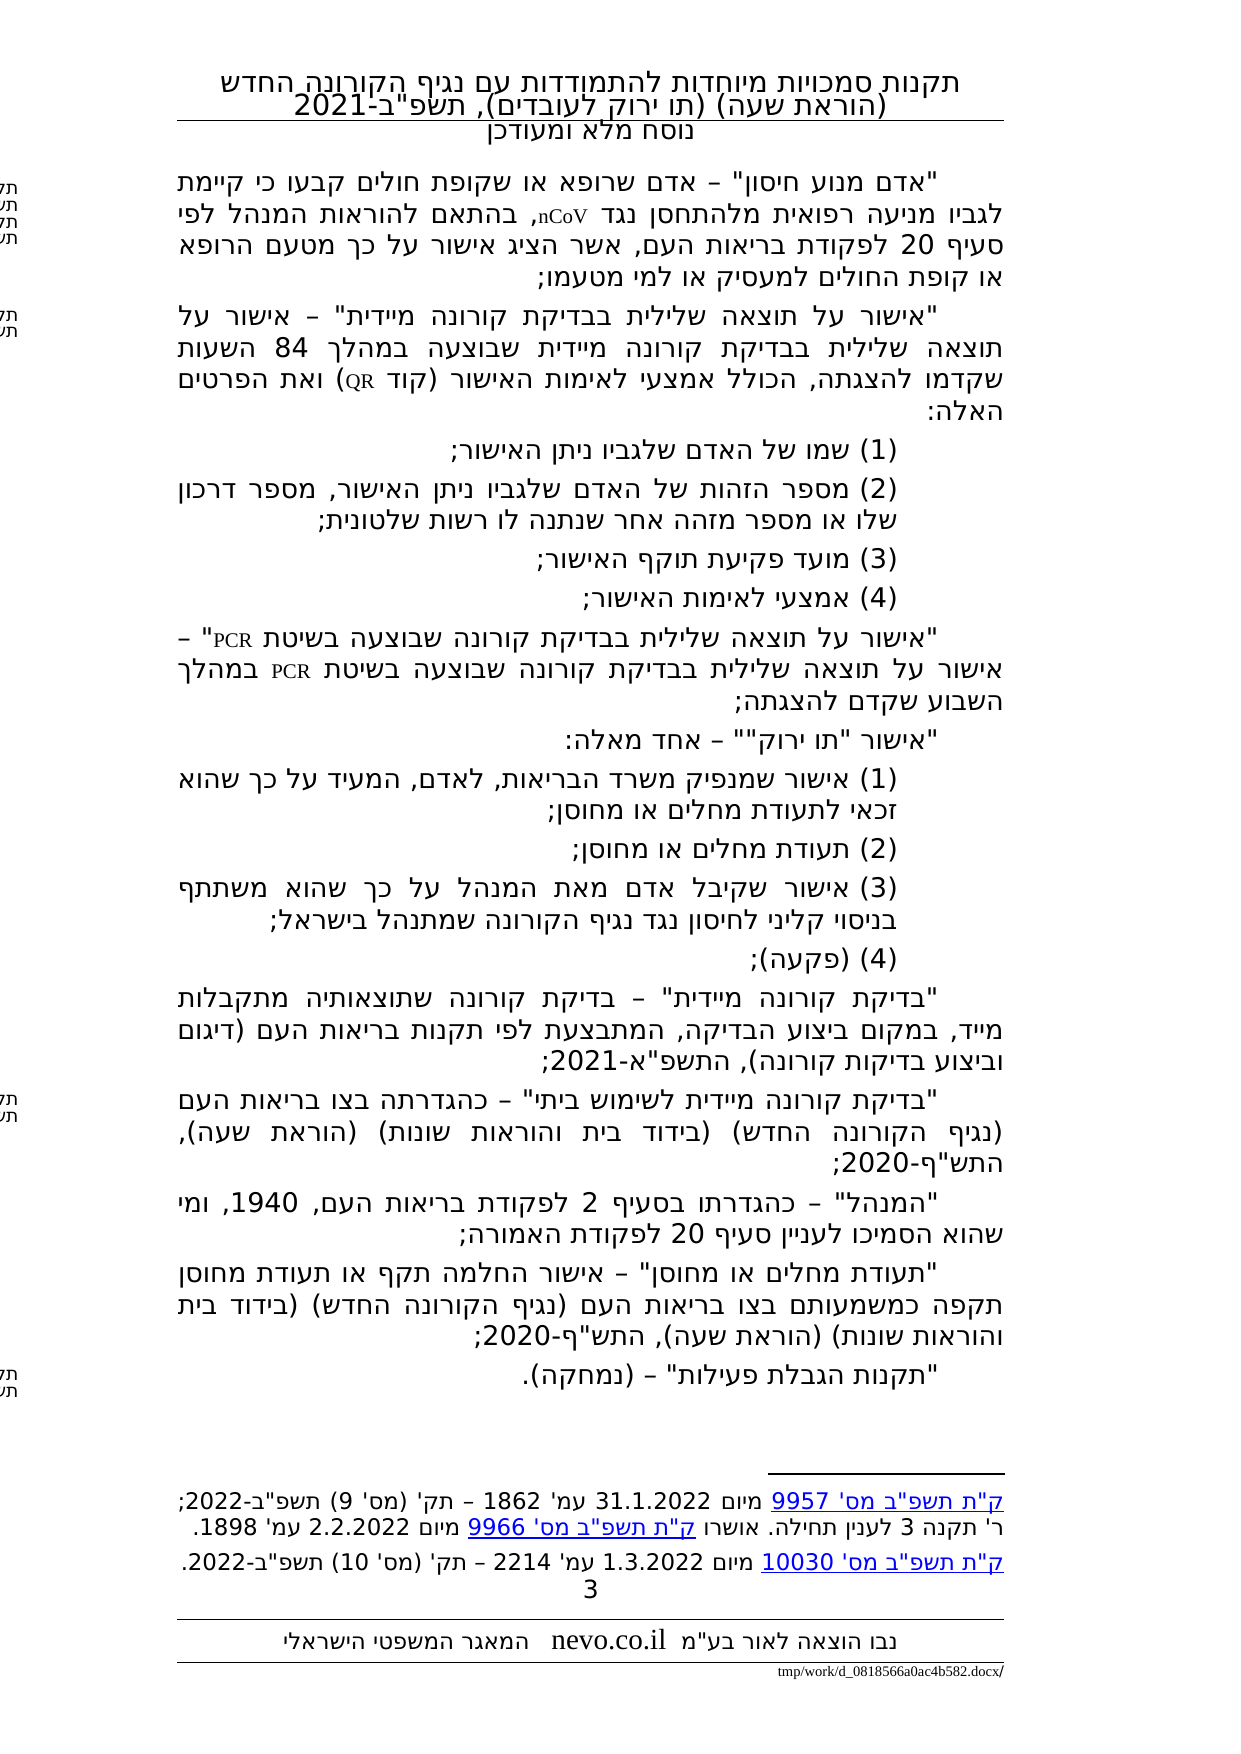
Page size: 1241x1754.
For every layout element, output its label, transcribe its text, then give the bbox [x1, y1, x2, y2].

text (1) אישור שמנפיק משרד הבריאות, לאדם, המעיד על כך שהוא זכאי לתעודת מחלים או מחוסן; [177, 763, 898, 826]
text (4) (פקעה); [177, 943, 898, 975]
text (3) מועד פקיעת תוקף האישור; [177, 544, 898, 575]
text (2) מספר הזהות של האדם שלגביו ניתן האישור, מספר דרכון שלו או מספר מזהה אחר שנתנה לו רשות שלטונית; [177, 473, 898, 536]
text (1) שמו של האדם שלגביו ניתן האישור; [177, 434, 898, 466]
text (2) תעודת מחלים או מחוסן; [177, 834, 898, 865]
text "אישור על תוצאה שלילית בבדיקת קורונה שבוצעה בשיטת PCR" – אישור על תוצאה שלילית בבדיקת קורונה שבוצעה בשיטת PCR במהלך השבוע שקדם להצגתה; [177, 622, 1004, 717]
text "אישור "תו ירוק"" – אחד מאלה: [177, 724, 1004, 756]
text "אדם מנוע חיסון" – אדם שרופא או שקופת חולים קבעו כי קיימת לגביו מניעה רפואית מלהתחסן נגד nCoV, בהתאם להוראות המנהל לפי סעיף 20 לפקודת בריאות העם, אשר הציג אישור על כך מטעם הרופא או קופת החולים למעסיק או למי מטעמו; [177, 167, 1004, 293]
text "בדיקת קורונה מיידית" – בדיקת קורונה שתוצאותיה מתקבלות מייד, במקום ביצוע הבדיקה, המתבצעת לפי תקנות בריאות העם (דיגום וביצוע בדיקות קורונה), התשפ"א-2021; [177, 982, 1004, 1077]
text "אישור על תוצאה שלילית בבדיקת קורונה מיידית" – אישור על תוצאה שלילית בבדיקת קורונה מיידית שבוצעה במהלך 84 השעות שקדמו להצגתה, הכולל אמצעי לאימות האישור (קוד QR) ואת הפרטים האלה: [177, 300, 1004, 427]
text "תקנות הגבלת פעילות" – (נמחקה). [177, 1360, 1004, 1391]
text "בדיקת קורונה מיידית לשימוש ביתי" – כהגדרתה בצו בריאות העם (נגיף הקורונה החדש) (בידוד בית והוראות שונות) (הוראת שעה), התש"ף-2020; [177, 1085, 1004, 1179]
text "המנהל" – כהגדרתו בסעיף 2 לפקודת בריאות העם, 1940, ומי שהוא הסמיכו לעניין סעיף 20 לפקודת האמורה; [177, 1187, 1004, 1250]
text (4) אמצעי לאימות האישור; [177, 583, 898, 614]
text (3) אישור שקיבל אדם מאת המנהל על כך שהוא משתתף בניסוי קליני לחיסון נגד נגיף הקורונה שמתנהל בישראל; [177, 873, 898, 936]
text "תעודת מחלים או מחוסן" – אישור החלמה תקף או תעודת מחוסן תקפה כמשמעותם בצו בריאות העם (נגיף הקורונה החדש) (בידוד בית והוראות שונות) (הוראת שעה), התש"ף-2020; [177, 1257, 1004, 1352]
